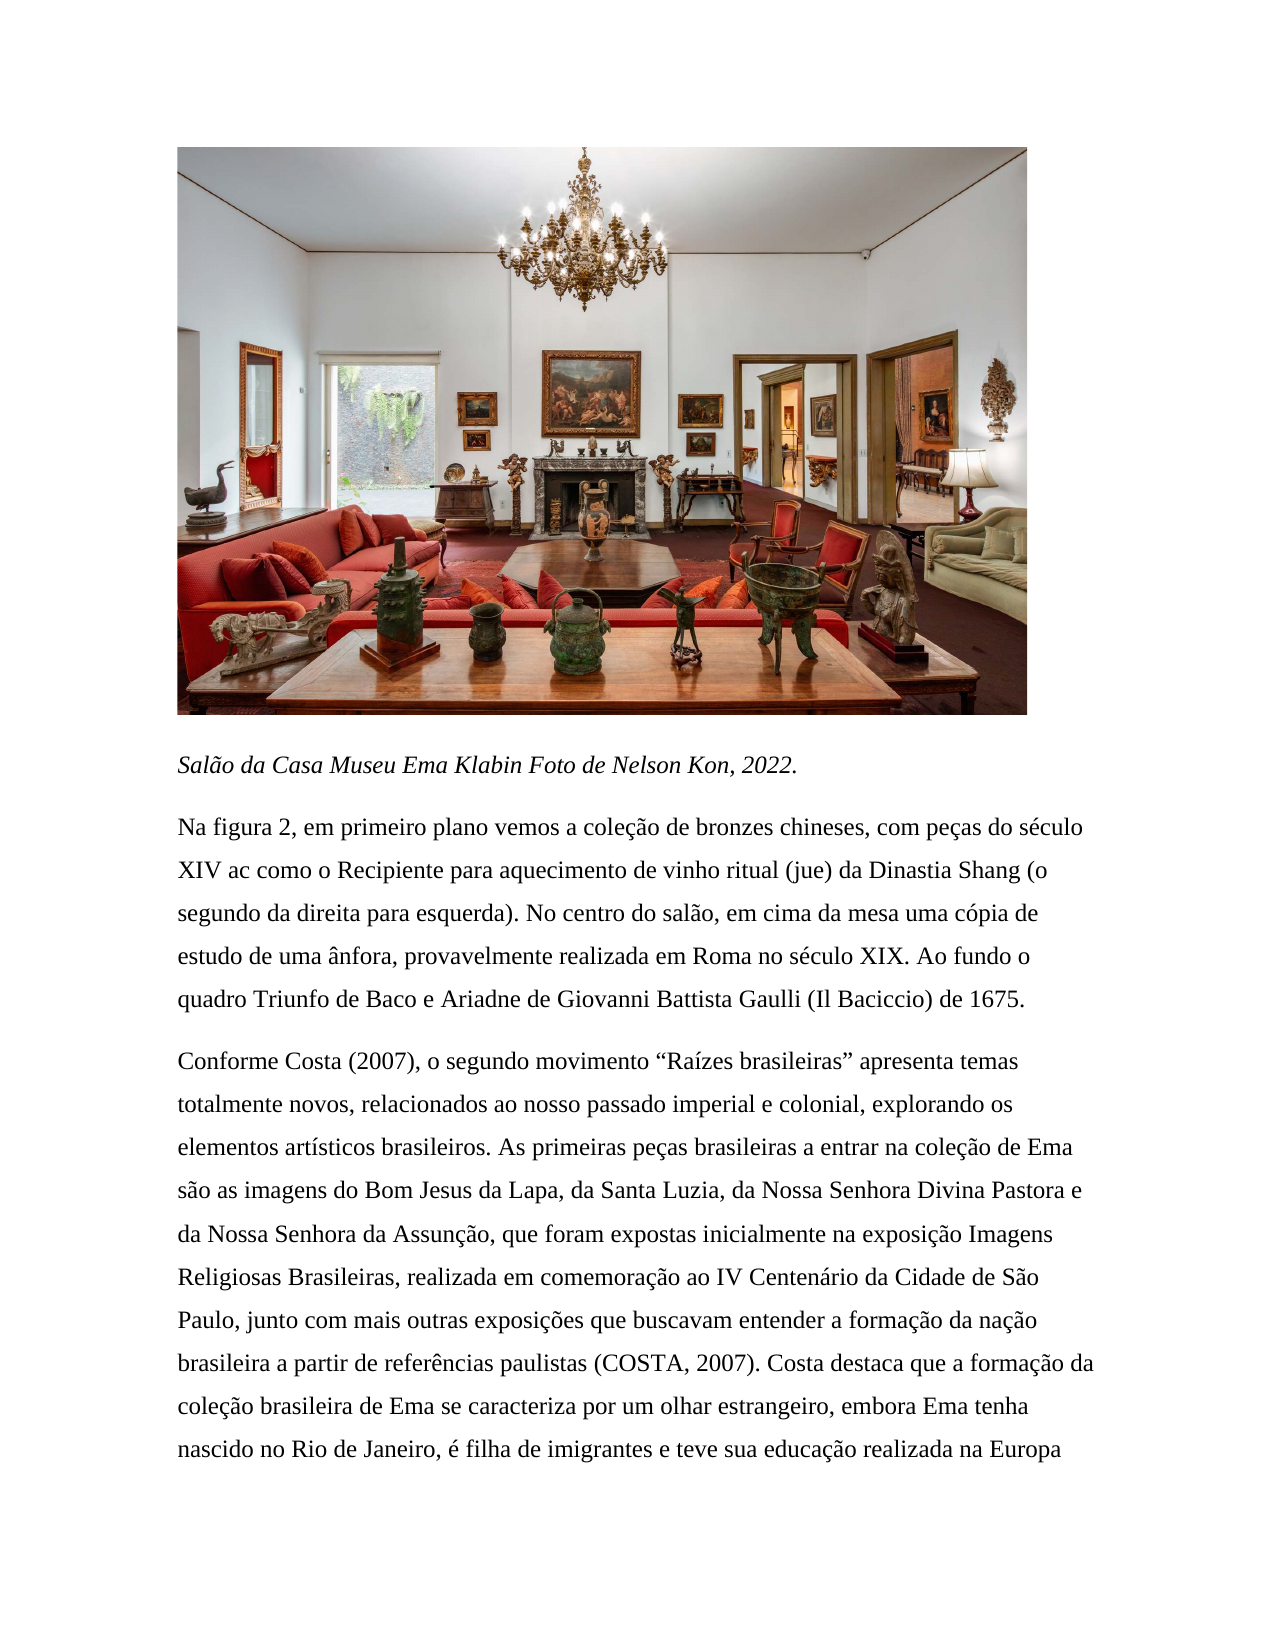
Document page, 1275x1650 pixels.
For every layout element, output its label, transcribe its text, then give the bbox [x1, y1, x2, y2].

picture [177, 147, 1028, 715]
text Salão da Casa Museu Ema Klabin Foto de Nelson Kon, 2022. [177, 750, 1098, 779]
text Na figura 2, em primeiro plano vemos a coleção de bronzes chineses, com peças do século XIV ac como o Recipiente para aquecimento de vinho ritual (jue) da Dinastia Shang (o segundo da direita para esquerda). No centro do salão, em cima da mesa uma cópia de estudo de uma ânfora, provavelmente realizada em Roma no século XIX. Ao fundo o quadro Triunfo de Baco e Ariadne de Giovanni Battista Gaulli (Il Baciccio) de 1675. [177, 812, 1098, 1013]
